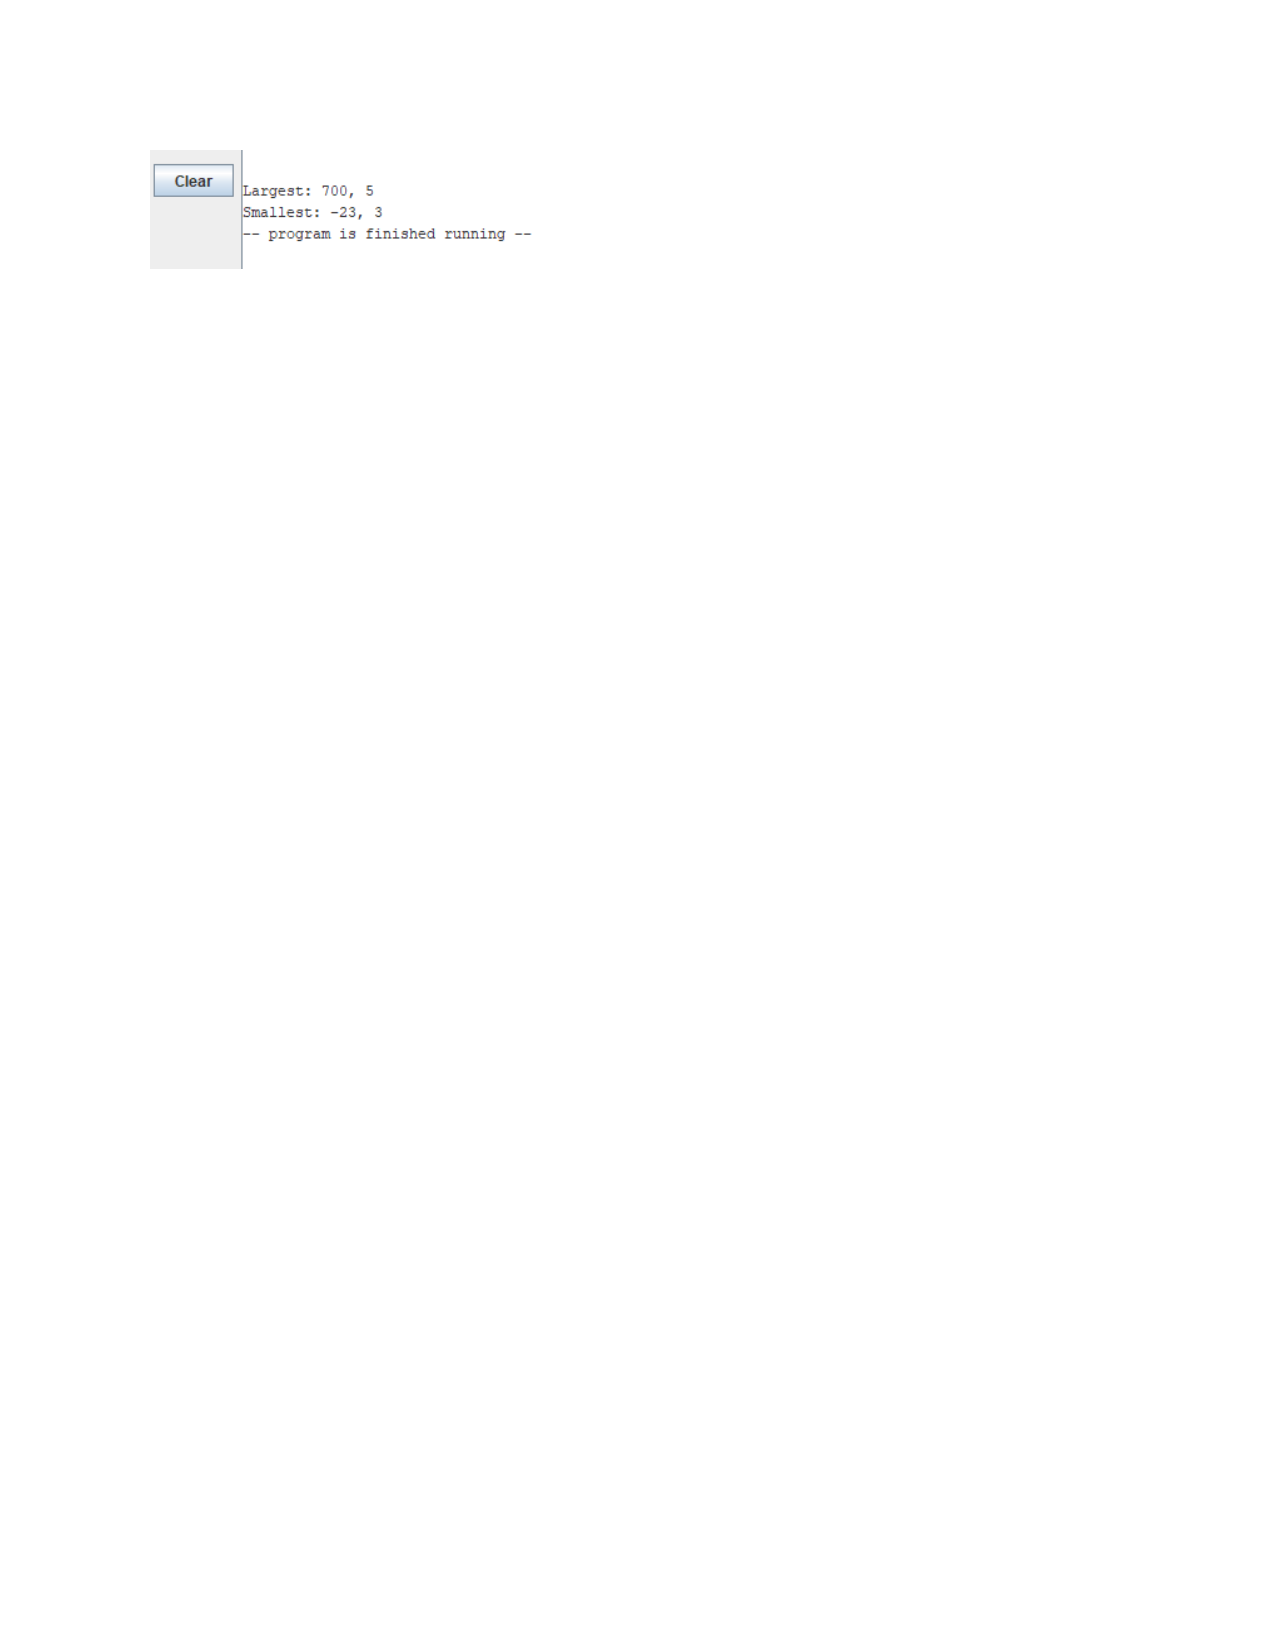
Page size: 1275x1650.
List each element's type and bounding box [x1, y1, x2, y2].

picture [150, 150, 597, 269]
